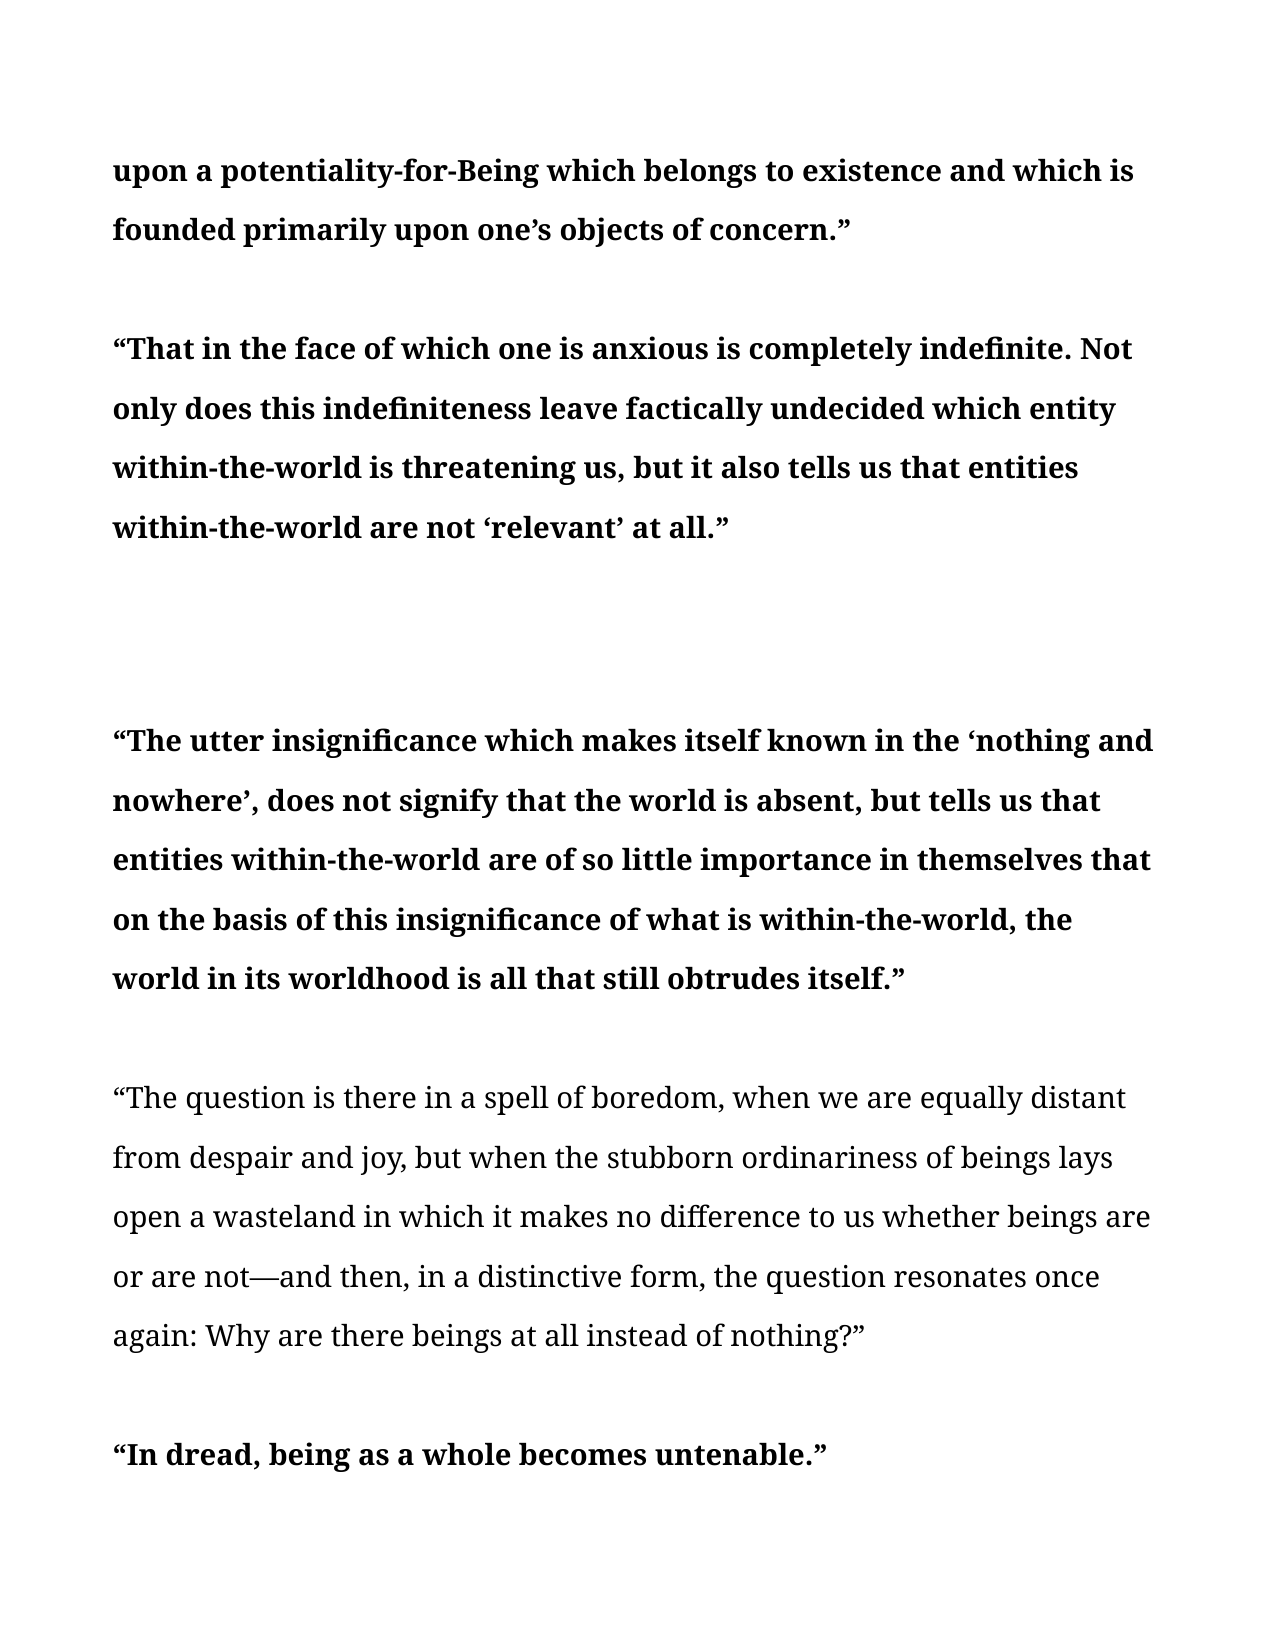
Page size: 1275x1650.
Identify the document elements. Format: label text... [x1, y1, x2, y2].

text “The question is there in a spell of boredom, when we are equally distant from despair and joy, but when the stubborn ordinariness of beings lays open a wasteland in which it makes no difference to us whether beings are or are not—and then, in a distinctive form, the question resonates once again: Why are there beings at all instead of nothing?” [112, 1078, 1162, 1355]
text “That in the face of which one is anxious is completely indefinite. Not only does this indefiniteness leave factically undecided which entity within-the-world is threatening us, but it also tells us that entities within-the-world are not ‘relevant’ at all.” [112, 328, 1162, 547]
text “The utter insignificance which makes itself known in the ‘nothing and nowhere’, does not signify that the world is absent, but tells us that entities within-the-world are of so little importance in themselves that on the basis of this insignificance of what is within-the-world, the world in its worldhood is all that still obtrudes itself.” [112, 721, 1162, 998]
text “In dread, being as a whole becomes untenable.” [112, 1434, 1162, 1474]
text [112, 150, 1162, 249]
